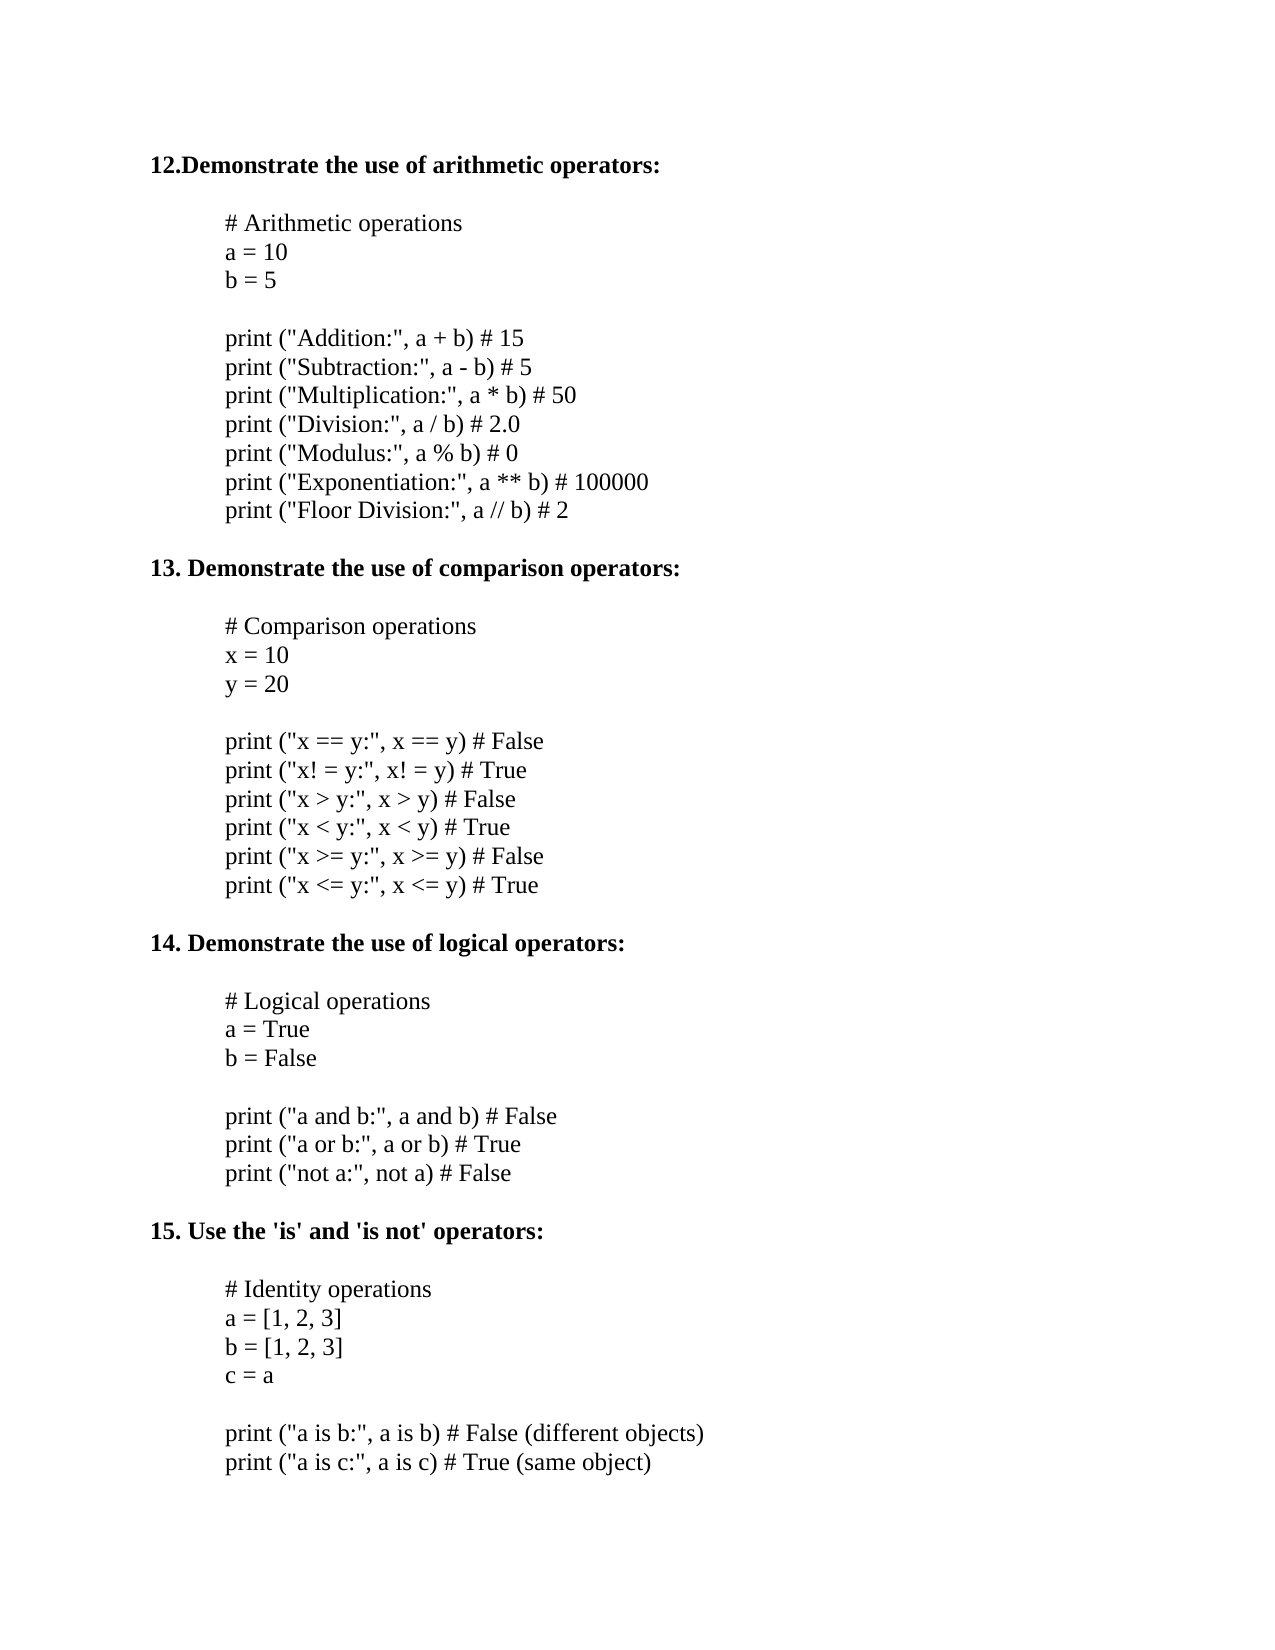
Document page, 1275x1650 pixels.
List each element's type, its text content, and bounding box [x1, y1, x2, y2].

text print ("a or b:", a or b) # True [225, 1129, 1125, 1158]
text # Arithmetic operations [225, 208, 1125, 237]
text c = a [225, 1360, 1125, 1389]
text print ("not a:", not a) # False [225, 1158, 1125, 1187]
text # Logical operations [225, 986, 1125, 1014]
text 12.Demonstrate the use of arithmetic operators: [150, 150, 1125, 179]
text print ("Division:", a / b) # 2.0 [225, 409, 1125, 438]
text print ("x < y:", x < y) # True [225, 812, 1125, 841]
text print ("a is c:", a is c) # True (same object) [225, 1447, 1125, 1475]
text print ("Multiplication:", a * b) # 50 [225, 380, 1125, 409]
text print ("Floor Division:", a // b) # 2 [225, 495, 1125, 524]
text print ("a is b:", a is b) # False (different objects) [225, 1418, 1125, 1447]
text 15. Use the 'is' and 'is not' operators: [150, 1216, 1125, 1245]
text a = 10 [225, 237, 1125, 265]
text print ("Exponentiation:", a ** b) # 100000 [225, 467, 1125, 495]
text 14. Demonstrate the use of logical operators: [150, 928, 1125, 957]
text a = [1, 2, 3] [225, 1303, 1125, 1332]
text a = True [225, 1014, 1125, 1043]
text b = False [225, 1043, 1125, 1072]
text print ("Modulus:", a % b) # 0 [225, 438, 1125, 467]
text print ("Addition:", a + b) # 15 [225, 323, 1125, 352]
text # Comparison operations [225, 611, 1125, 640]
text print ("a and b:", a and b) # False [225, 1101, 1125, 1129]
text print ("x == y:", x == y) # False [225, 726, 1125, 755]
text b = 5 [225, 265, 1125, 294]
text x = 10 [225, 640, 1125, 669]
text print ("Subtraction:", a - b) # 5 [225, 352, 1125, 380]
text print ("x >= y:", x >= y) # False [225, 841, 1125, 870]
text print ("x <= y:", x <= y) # True [225, 870, 1125, 899]
text 13. Demonstrate the use of comparison operators: [150, 553, 1125, 582]
text print ("x > y:", x > y) # False [225, 784, 1125, 812]
text b = [1, 2, 3] [225, 1332, 1125, 1360]
text y = 20 [225, 669, 1125, 697]
text # Identity operations [225, 1274, 1125, 1303]
text print ("x! = y:", x! = y) # True [225, 755, 1125, 784]
